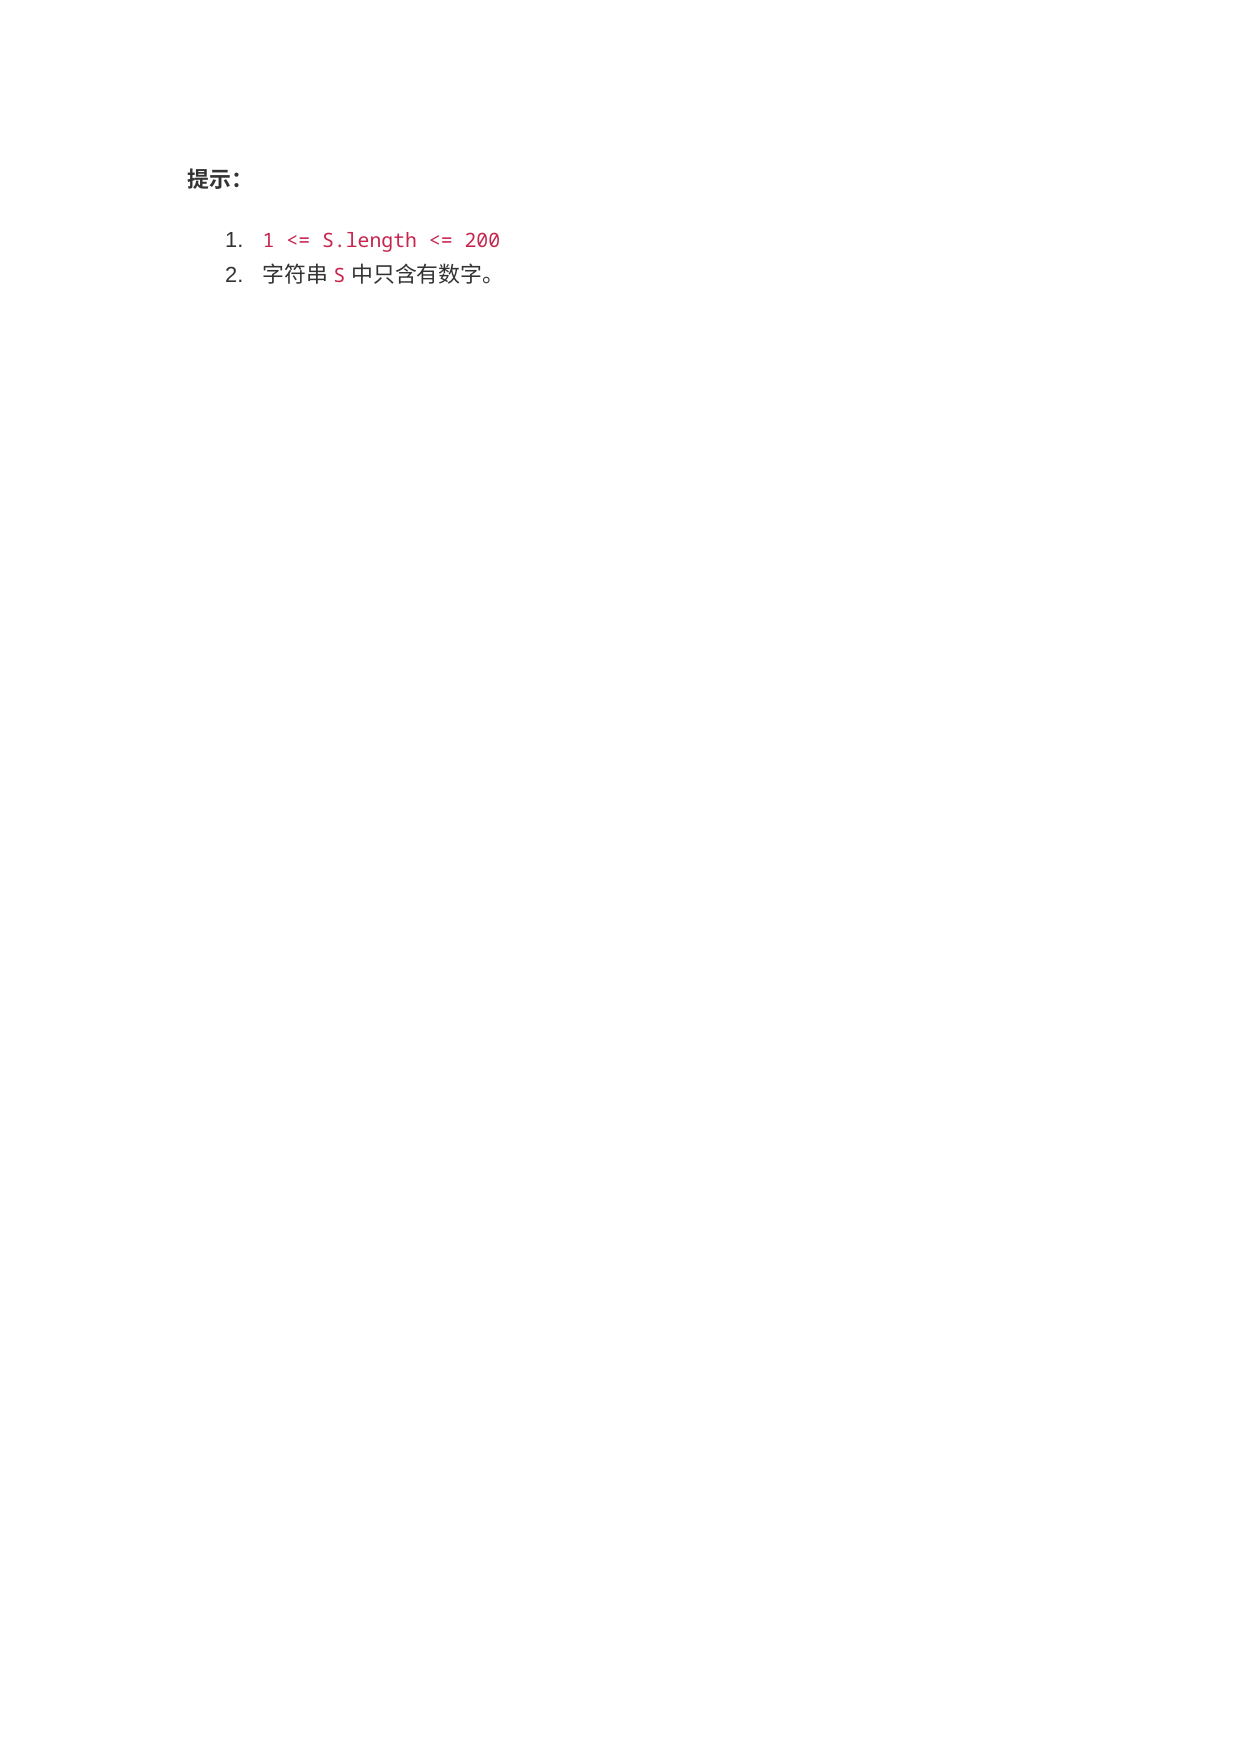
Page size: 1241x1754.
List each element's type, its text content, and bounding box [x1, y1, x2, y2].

text 提示： [187, 162, 1053, 194]
list 字符串 S 中只含有数字。 [225, 256, 1053, 289]
list 1 <= S.length <= 200 [225, 224, 1053, 256]
